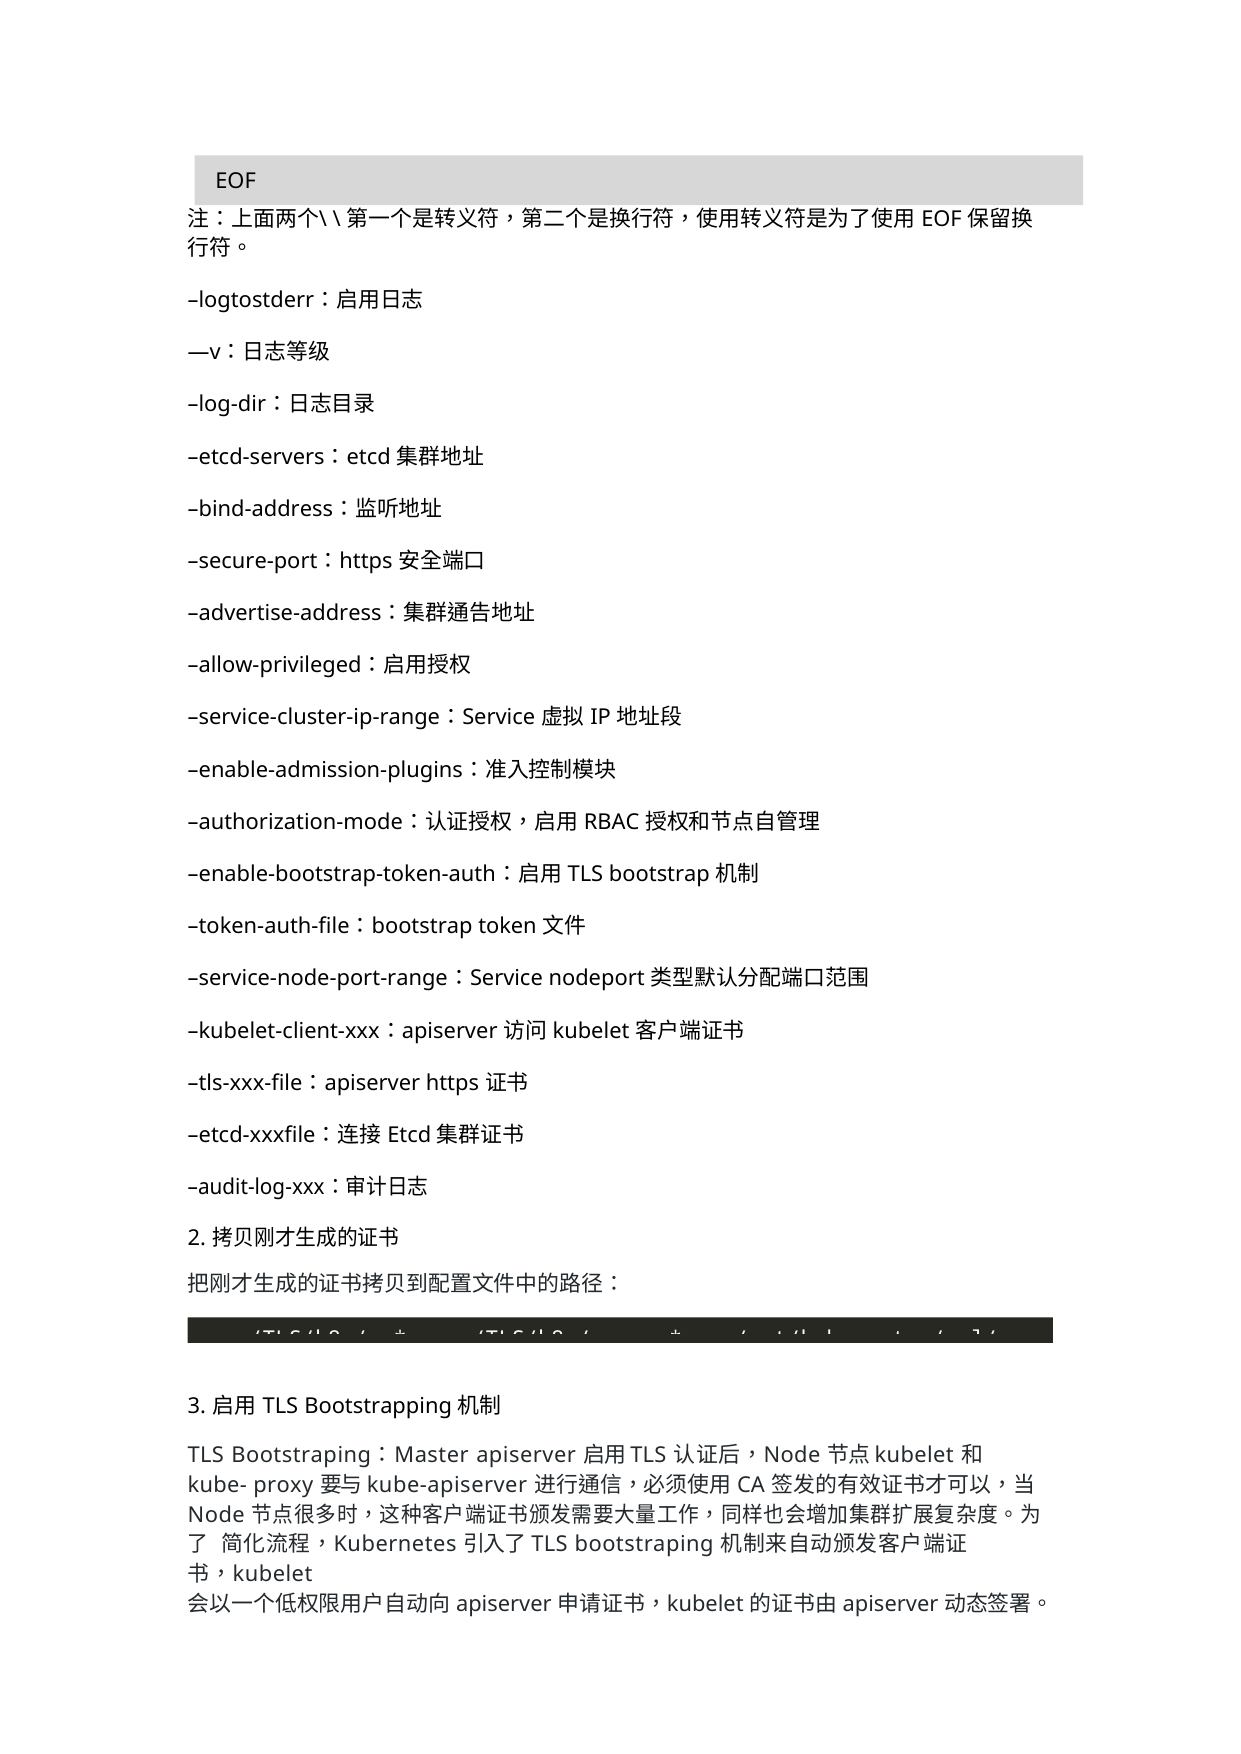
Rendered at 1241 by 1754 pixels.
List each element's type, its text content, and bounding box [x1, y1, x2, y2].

text –tls-xxx-file：apiserver https 证书 [187, 1067, 1194, 1097]
text –advertise-address：集群通告地址 [187, 597, 1194, 627]
text –etcd-servers：etcd 集群地址 [187, 441, 1194, 470]
text –log-dir：日志目录 [187, 388, 1194, 418]
text 会以一个低权限用户自动向 apiserver 申请证书，kubelet 的证书由 apiserver 动态签署。 [187, 1588, 1194, 1618]
text 行符。 [187, 232, 1194, 261]
text –kubelet-client-xxx：apiserver 访问 kubelet 客户端证书 [187, 1014, 1194, 1044]
text –bind-address：监听地址 [187, 493, 1194, 522]
text –etcd-xxxfile：连接 Etcd 集群证书 [187, 1119, 1194, 1149]
text 注：上面两个\ \ 第一个是转义符，第二个是换行符，使用转义符是为了使用 EOF 保留换 [187, 205, 1194, 231]
text –service-cluster-ip-range：Service 虚拟 IP 地址段 [187, 701, 1194, 731]
text –secure-port：https 安全端口 [187, 545, 1194, 575]
text –token-auth-file：bootstrap token 文件 [187, 910, 1194, 940]
text –enable-admission-plugins：准入控制模块 [187, 754, 1194, 783]
list 拷贝刚才生成的证书 [187, 1222, 1194, 1252]
text –audit-log-xxx：审计日志 [187, 1171, 1194, 1201]
text –logtostderr：启用日志 [187, 284, 1194, 313]
text TLS Bootstraping：Master apiserver 启用 TLS 认证后，Node 节点 kubelet 和 kube- proxy 要与 kube-apiserver 进行通信，必须使用 CA 签发的有效证书才可以，当 Node 节点很多时，这种客户端证书颁发需要大量工作，同样也会增加集群扩展复杂度。为了 简化流程，Kubernetes 引入了 TLS bootstraping 机制来自动颁发客户端证书，kubelet [187, 1439, 1043, 1588]
text —v：日志等级 [187, 336, 1194, 366]
text –allow-privileged：启用授权 [187, 649, 1194, 679]
text –enable-bootstrap-token-auth：启用 TLS bootstrap 机制 [187, 858, 1194, 888]
text –service-node-port-range：Service nodeport 类型默认分配端口范围 [187, 962, 1194, 992]
text 把刚才生成的证书拷贝到配置文件中的路径： [187, 1268, 1194, 1298]
text –authorization-mode：认证授权，启用 RBAC 授权和节点自管理 [187, 806, 1194, 836]
list 启用 TLS Bootstrapping 机制 [187, 1390, 1194, 1420]
